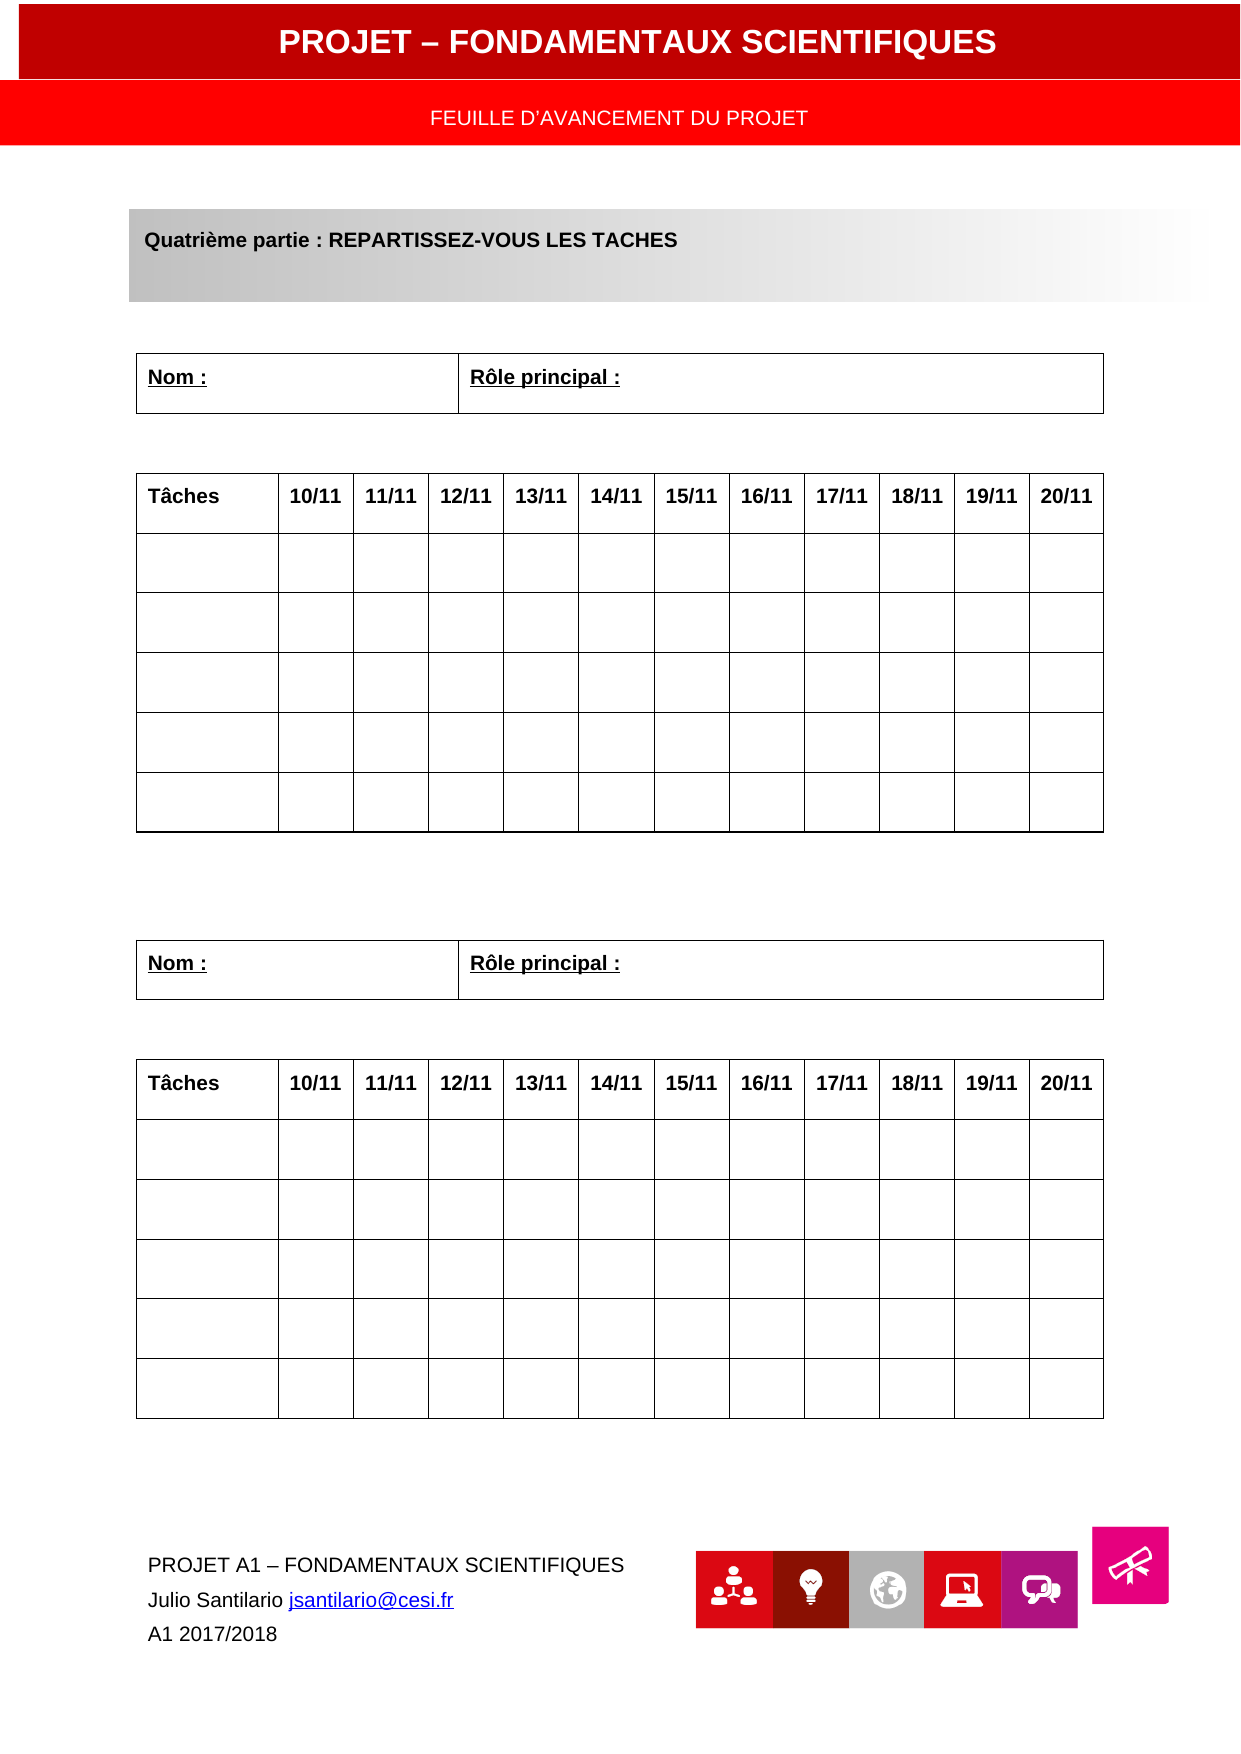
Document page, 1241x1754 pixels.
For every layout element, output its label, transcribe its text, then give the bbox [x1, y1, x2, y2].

table_cell [137, 1120, 278, 1179]
table_cell [579, 773, 654, 831]
picture [688, 1519, 1176, 1661]
table_cell [655, 1180, 729, 1238]
table_cell [579, 534, 654, 592]
table_cell [655, 1359, 729, 1418]
table_cell [279, 1120, 353, 1179]
table_cell [805, 1120, 879, 1179]
table_cell [354, 713, 428, 772]
table_cell [730, 1180, 804, 1238]
table_cell [137, 1359, 278, 1418]
table_cell [880, 534, 954, 592]
table_cell [279, 593, 353, 652]
table_cell [429, 593, 503, 652]
table_header 19/11 [955, 474, 1029, 532]
table_cell [730, 534, 804, 592]
table_cell [805, 713, 879, 772]
table_cell [1030, 593, 1103, 652]
table_header Tâches [137, 1060, 278, 1119]
table_cell [354, 773, 428, 831]
table_cell [1030, 1359, 1103, 1418]
table_header 20/11 [1030, 474, 1103, 532]
table_cell [579, 1180, 654, 1238]
table_cell [1030, 1120, 1103, 1179]
table_cell [880, 1120, 954, 1179]
table_cell [579, 713, 654, 772]
table_cell [279, 1240, 353, 1298]
table_header 16/11 [730, 1060, 804, 1119]
table_cell [354, 653, 428, 712]
table_cell [354, 593, 428, 652]
table_cell [655, 593, 729, 652]
table_header 13/11 [504, 1060, 578, 1119]
table_header Nom : [137, 354, 458, 413]
table_cell [579, 1240, 654, 1298]
table_cell [730, 653, 804, 712]
table_cell [955, 653, 1029, 712]
table_cell [805, 1180, 879, 1238]
table_cell [504, 1180, 578, 1238]
table_cell [137, 1180, 278, 1238]
table_cell [354, 534, 428, 592]
table_cell [955, 1240, 1029, 1298]
table_header 11/11 [354, 474, 428, 532]
table_cell [880, 713, 954, 772]
table_cell [279, 773, 353, 831]
table_cell [504, 773, 578, 831]
table_cell [805, 773, 879, 831]
table_header Tâches [137, 474, 278, 532]
table_cell [655, 773, 729, 831]
table_header 15/11 [655, 1060, 729, 1119]
table_cell [880, 1359, 954, 1418]
table_cell [805, 593, 879, 652]
table_cell [655, 1240, 729, 1298]
table_cell [279, 1299, 353, 1358]
table_cell [279, 713, 353, 772]
table_cell [279, 1180, 353, 1238]
table_cell [504, 713, 578, 772]
table_cell [137, 1240, 278, 1298]
table_cell [655, 653, 729, 712]
table_cell [504, 1299, 578, 1358]
table_header 15/11 [655, 474, 729, 532]
table_header Rôle principal : [459, 354, 1103, 413]
table_cell [354, 1180, 428, 1238]
table_header 18/11 [880, 1060, 954, 1119]
table_cell [429, 1180, 503, 1238]
table_cell [504, 653, 578, 712]
table_cell [1030, 534, 1103, 592]
table_cell [504, 593, 578, 652]
table_cell [579, 1299, 654, 1358]
table_cell [137, 713, 278, 772]
table_cell [955, 593, 1029, 652]
table_cell [579, 1120, 654, 1179]
table_header 13/11 [504, 474, 578, 532]
table_cell [1030, 1180, 1103, 1238]
table_cell [354, 1299, 428, 1358]
table_cell [1030, 1240, 1103, 1298]
table_cell [1030, 653, 1103, 712]
table_cell [880, 1240, 954, 1298]
table_cell [655, 1120, 729, 1179]
table_cell [579, 1359, 654, 1418]
table_cell [579, 593, 654, 652]
table_cell [1030, 773, 1103, 831]
table_header 17/11 [805, 474, 879, 532]
table_cell [955, 713, 1029, 772]
table_cell [730, 1240, 804, 1298]
table_header 18/11 [880, 474, 954, 532]
table_cell [429, 653, 503, 712]
table_cell [655, 1299, 729, 1358]
table_header 16/11 [730, 474, 804, 532]
table_cell [1030, 713, 1103, 772]
table_cell [429, 773, 503, 831]
table_cell [880, 653, 954, 712]
table_cell [1030, 1299, 1103, 1358]
table_header 19/11 [955, 1060, 1029, 1119]
table_cell [579, 653, 654, 712]
table_cell [730, 1120, 804, 1179]
table_cell [880, 1180, 954, 1238]
table_header 12/11 [429, 474, 503, 532]
table_cell [955, 534, 1029, 592]
table_cell [354, 1120, 428, 1179]
table_cell [504, 1359, 578, 1418]
table_cell [504, 534, 578, 592]
table_cell [137, 593, 278, 652]
table_cell [655, 713, 729, 772]
table_cell [805, 1240, 879, 1298]
table_cell [955, 1299, 1029, 1358]
table_header 14/11 [579, 1060, 654, 1119]
table_cell [279, 653, 353, 712]
table_header 11/11 [354, 1060, 428, 1119]
table_header 17/11 [805, 1060, 879, 1119]
table_cell [805, 1359, 879, 1418]
table_cell [137, 534, 278, 592]
table_cell [429, 534, 503, 592]
table_header Nom : [137, 941, 458, 999]
table_cell [730, 593, 804, 652]
table_cell [279, 534, 353, 592]
table_cell [504, 1120, 578, 1179]
table_cell [137, 1299, 278, 1358]
table_cell [429, 1120, 503, 1179]
table_header 20/11 [1030, 1060, 1103, 1119]
table_cell [354, 1359, 428, 1418]
table_cell [730, 713, 804, 772]
table_cell [137, 773, 278, 831]
table_cell [504, 1240, 578, 1298]
table_header 10/11 [279, 474, 353, 532]
table_header 12/11 [429, 1060, 503, 1119]
table_cell [955, 1180, 1029, 1238]
table_cell [429, 1359, 503, 1418]
table_cell [730, 773, 804, 831]
table_header 14/11 [579, 474, 654, 532]
table_cell [880, 773, 954, 831]
table_cell [354, 1240, 428, 1298]
table_cell [279, 1359, 353, 1418]
table_cell [429, 1299, 503, 1358]
table_cell [955, 1359, 1029, 1418]
table_cell [880, 1299, 954, 1358]
table_cell [805, 1299, 879, 1358]
table_cell [955, 1120, 1029, 1179]
table_header 10/11 [279, 1060, 353, 1119]
table_cell [880, 593, 954, 652]
table_cell [730, 1299, 804, 1358]
table_cell [429, 713, 503, 772]
table_cell [429, 1240, 503, 1298]
table_cell [137, 653, 278, 712]
table_cell [805, 534, 879, 592]
table_cell [730, 1359, 804, 1418]
table_header Rôle principal : [459, 941, 1103, 999]
table_cell [655, 534, 729, 592]
table_cell [955, 773, 1029, 831]
table_cell [805, 653, 879, 712]
